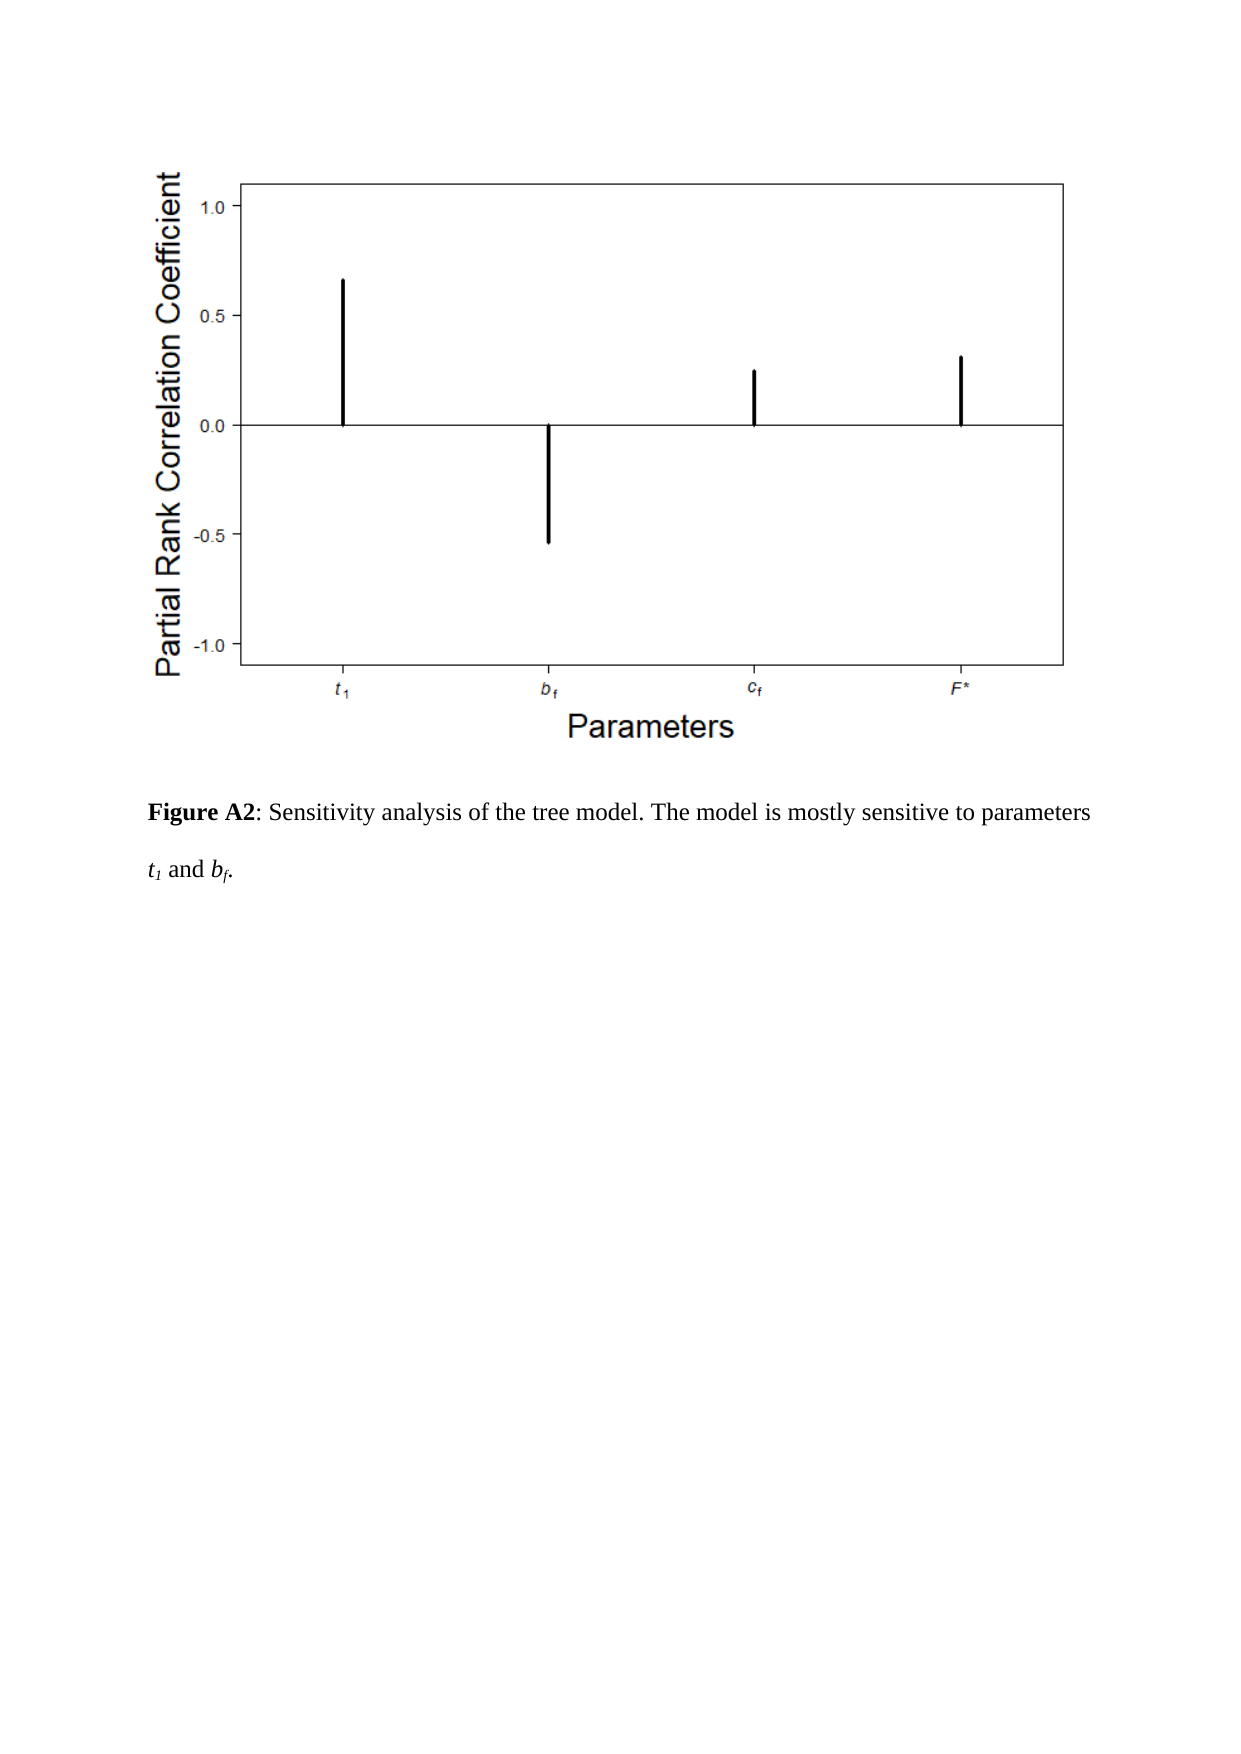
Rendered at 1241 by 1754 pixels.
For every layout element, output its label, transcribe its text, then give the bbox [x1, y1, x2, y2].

picture [147, 147, 1093, 753]
text Figure A2: Sensitivity analysis of the tree model. The model is mostly sensitive to parameters t1 and bf. [148, 797, 1093, 883]
